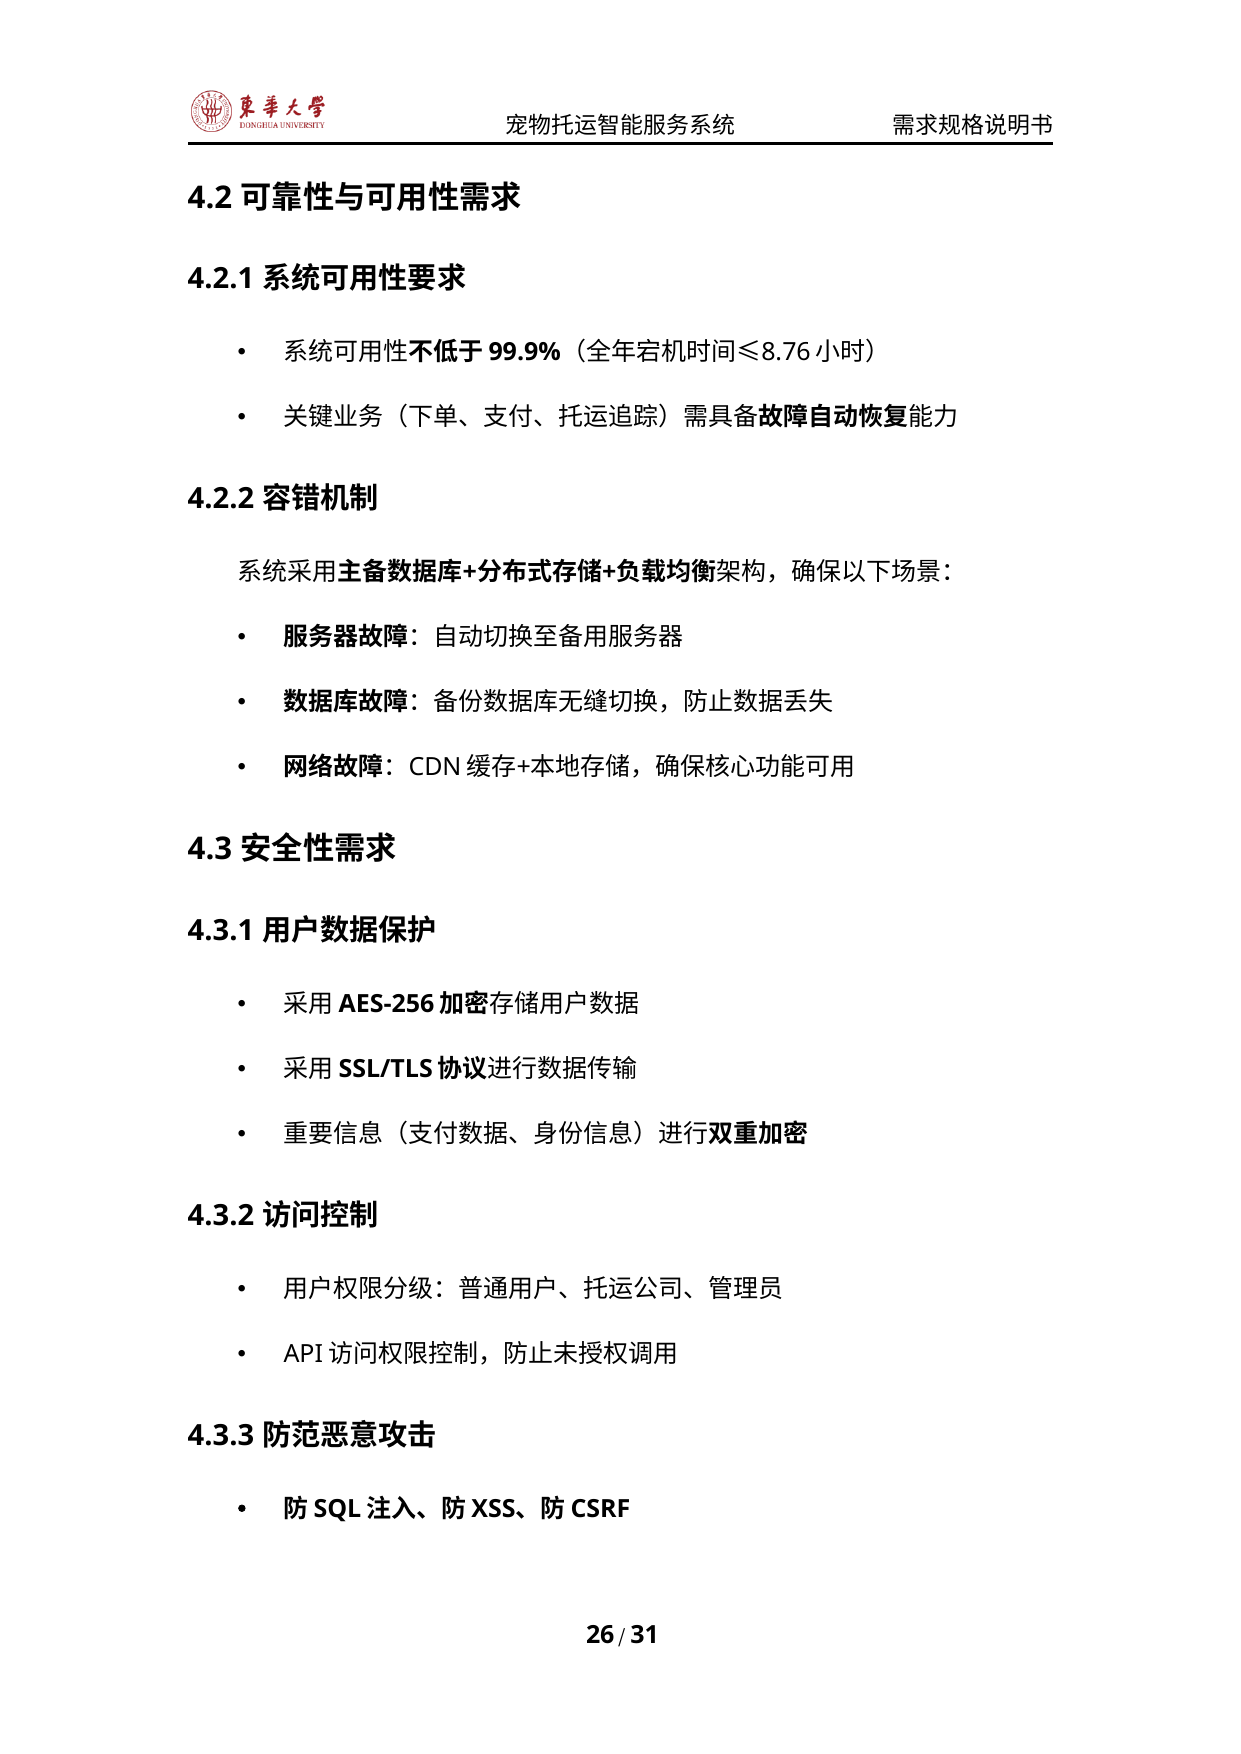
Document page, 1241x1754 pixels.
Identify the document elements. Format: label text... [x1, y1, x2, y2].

list 服务器故障：自动切换至备用服务器 [237, 602, 1053, 667]
text 4.2 可靠性与可用性需求 [187, 162, 1053, 227]
text 4.3.3 防范恶意攻击 [187, 1400, 1053, 1465]
list 采用AES-256加密存储用户数据 [237, 969, 1053, 1034]
text 4.2.2 容错机制 [187, 464, 1053, 529]
list 关键业务（下单、支付、托运追踪）需具备故障自动恢复能力 [237, 382, 1053, 447]
list 重要信息（支付数据、身份信息）进行双重加密 [237, 1099, 1053, 1164]
picture [187, 88, 328, 134]
list 采用SSL/TLS协议进行数据传输 [237, 1034, 1053, 1099]
list 用户权限分级：普通用户、托运公司、管理员 [237, 1254, 1053, 1319]
text 4.2.1 系统可用性要求 [187, 244, 1053, 309]
list 系统可用性不低于99.9%（全年宕机时间≤8.76小时） [237, 317, 1053, 382]
text 4.3.2 访问控制 [187, 1180, 1053, 1245]
list 防SQL注入、防XSS、防CSRF [237, 1474, 1053, 1539]
text 4.3.1 用户数据保护 [187, 895, 1053, 960]
list 数据库故障：备份数据库无缝切换，防止数据丢失 [237, 667, 1053, 732]
list API访问权限控制，防止未授权调用 [237, 1319, 1053, 1384]
list 网络故障：CDN缓存+本地存储，确保核心功能可用 [237, 732, 1053, 797]
text 系统采用主备数据库+分布式存储+负载均衡架构，确保以下场景： [187, 537, 1053, 602]
text 4.3 安全性需求 [187, 814, 1053, 879]
